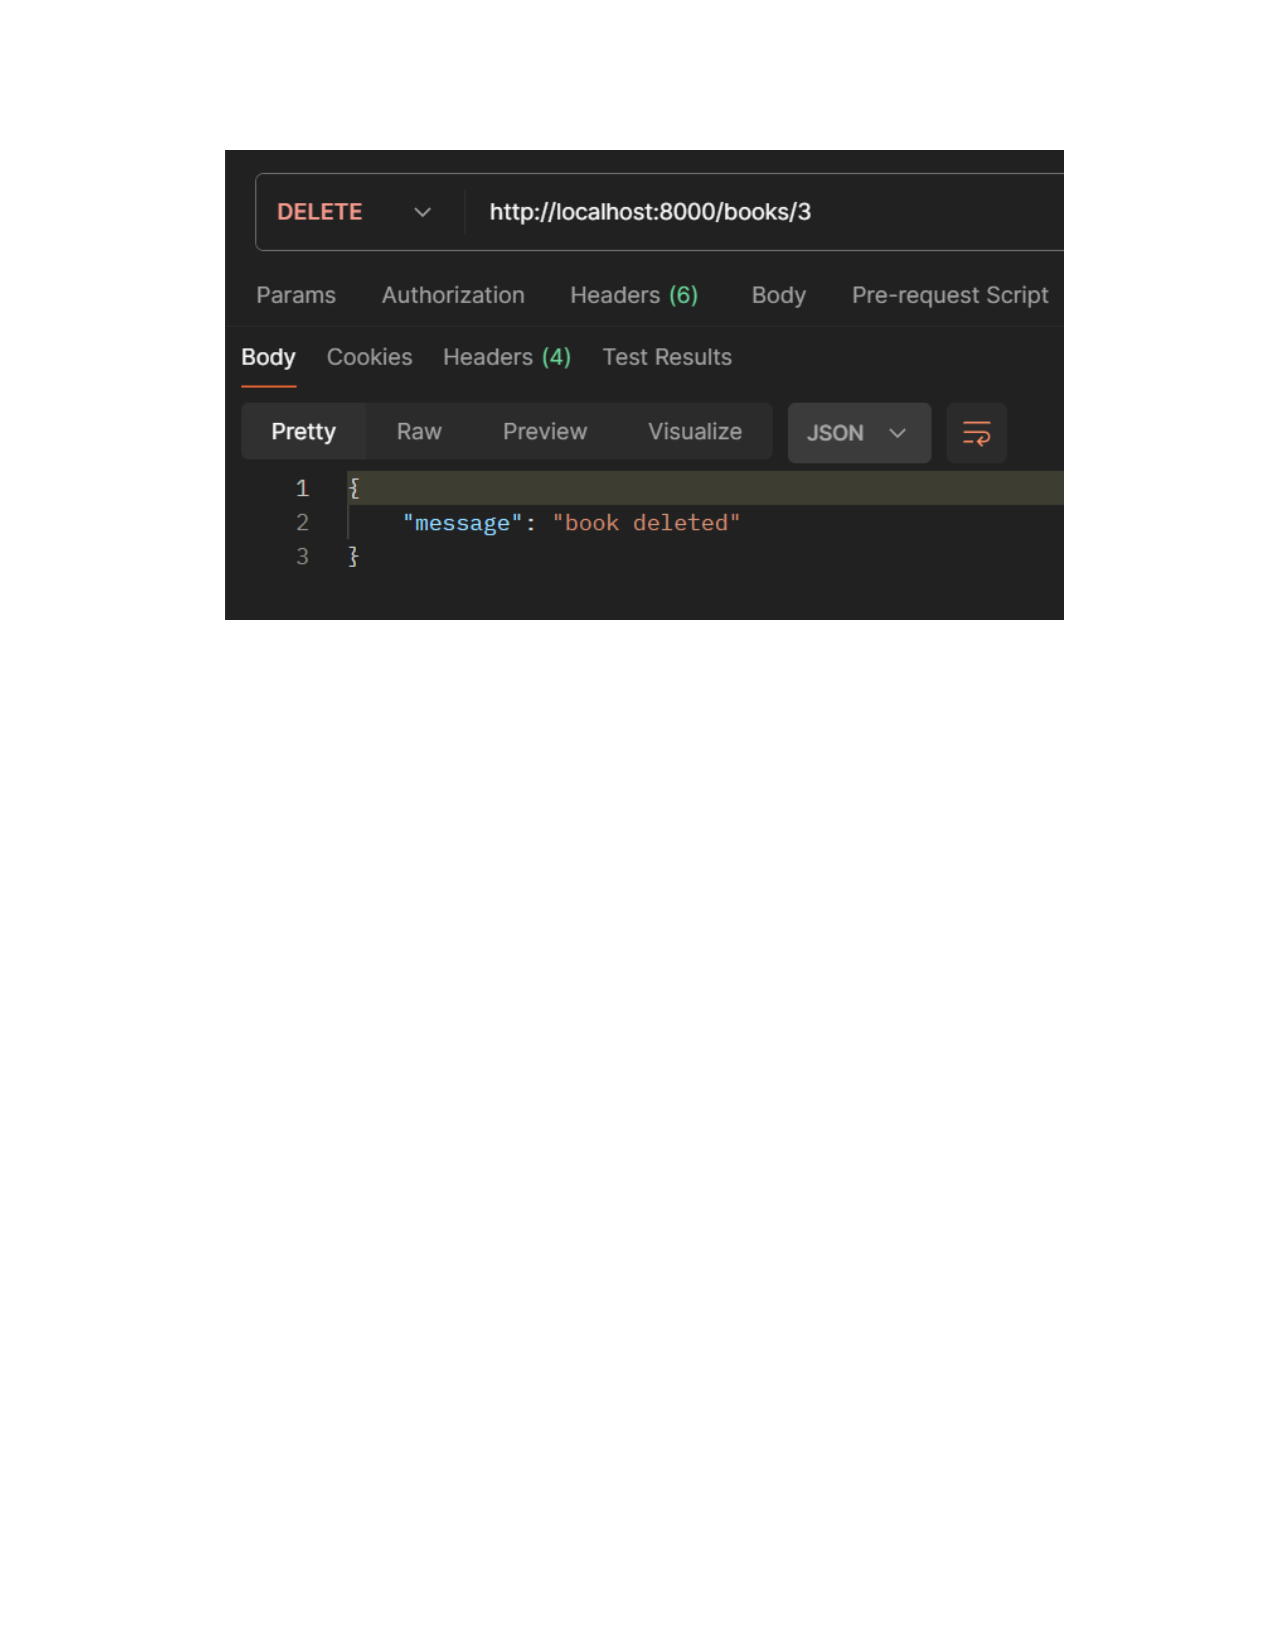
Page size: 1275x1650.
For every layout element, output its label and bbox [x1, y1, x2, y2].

picture [225, 150, 1064, 620]
